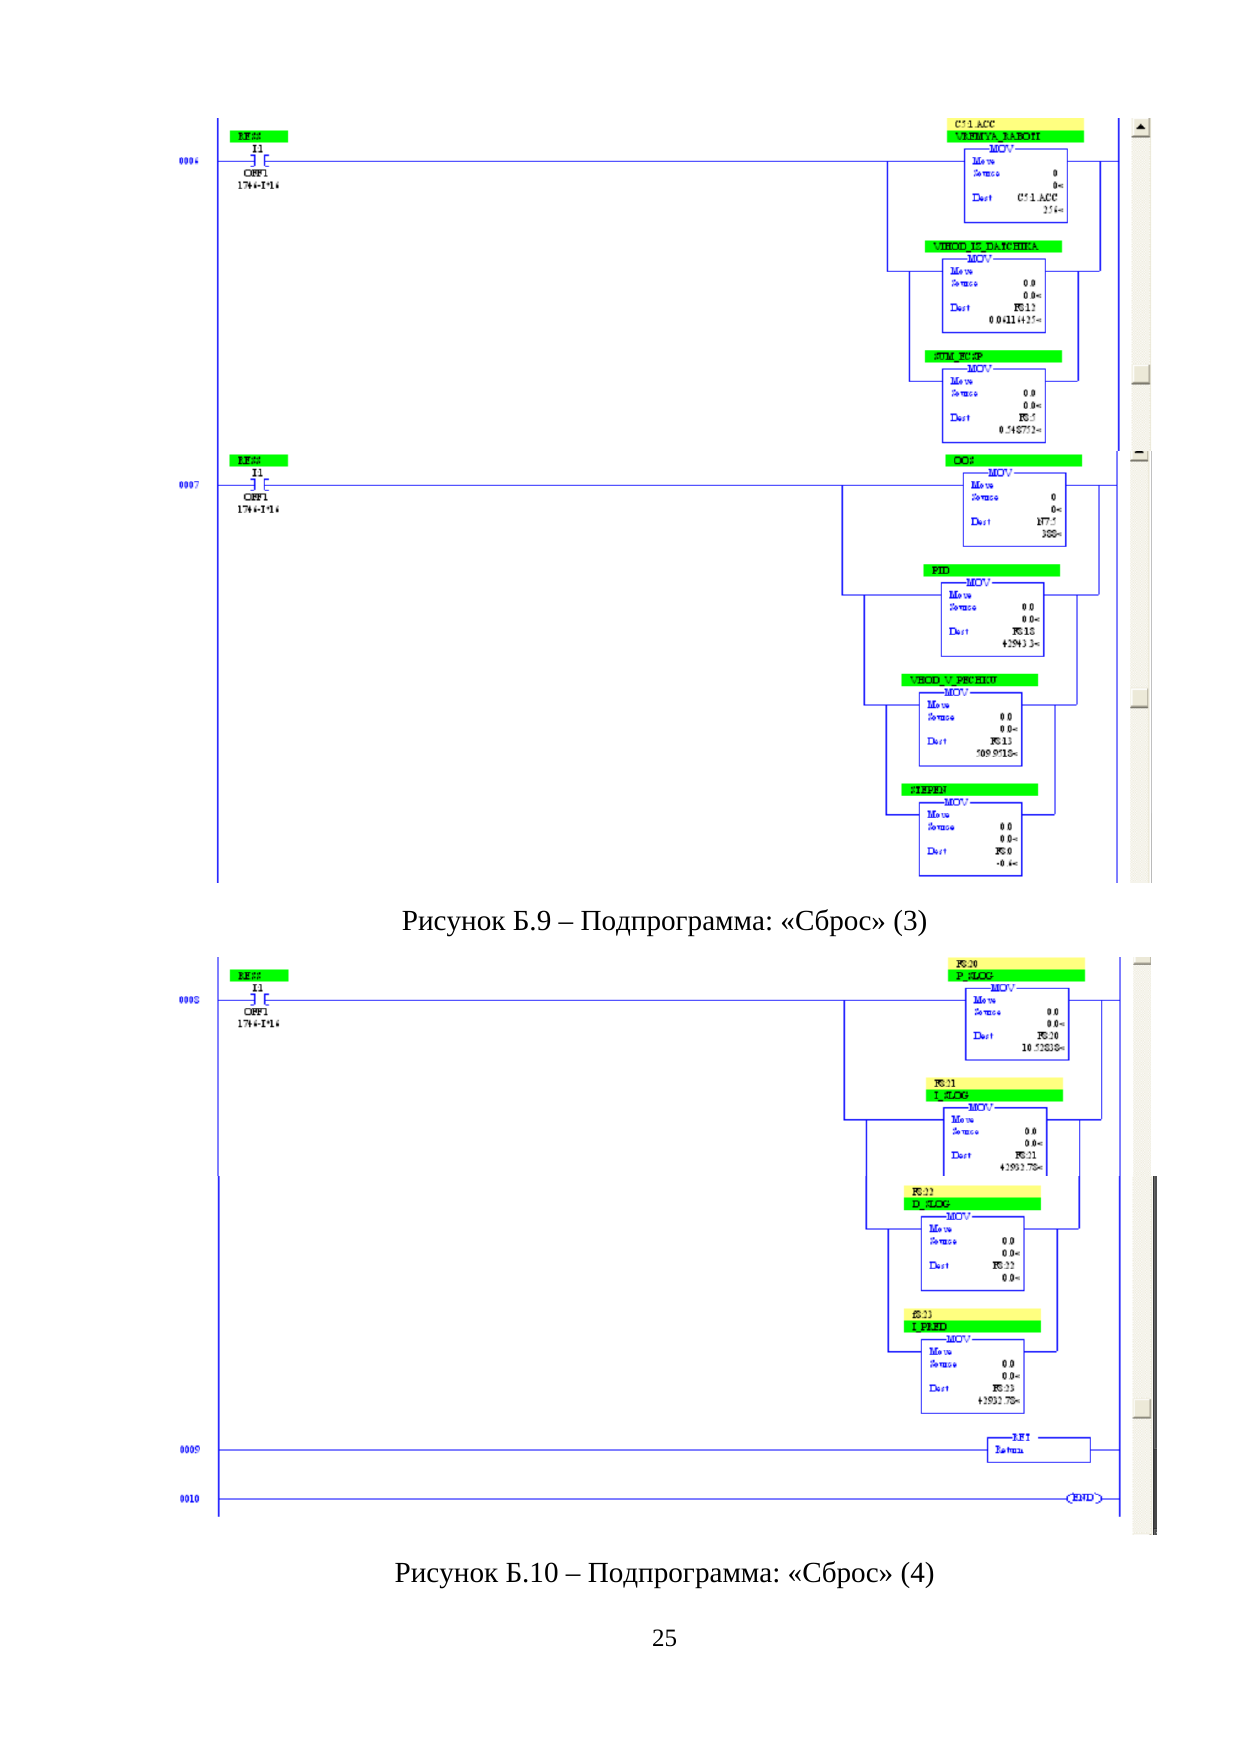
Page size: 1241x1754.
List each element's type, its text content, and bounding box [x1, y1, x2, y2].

text Рисунок Б.10 – Подпрограмма: «Сброс» (4) [177, 1555, 1152, 1589]
picture [177, 118, 1152, 883]
picture [177, 957, 1157, 1535]
text Рисунок Б.9 – Подпрограмма: «Сброс» (3) [177, 903, 1152, 937]
